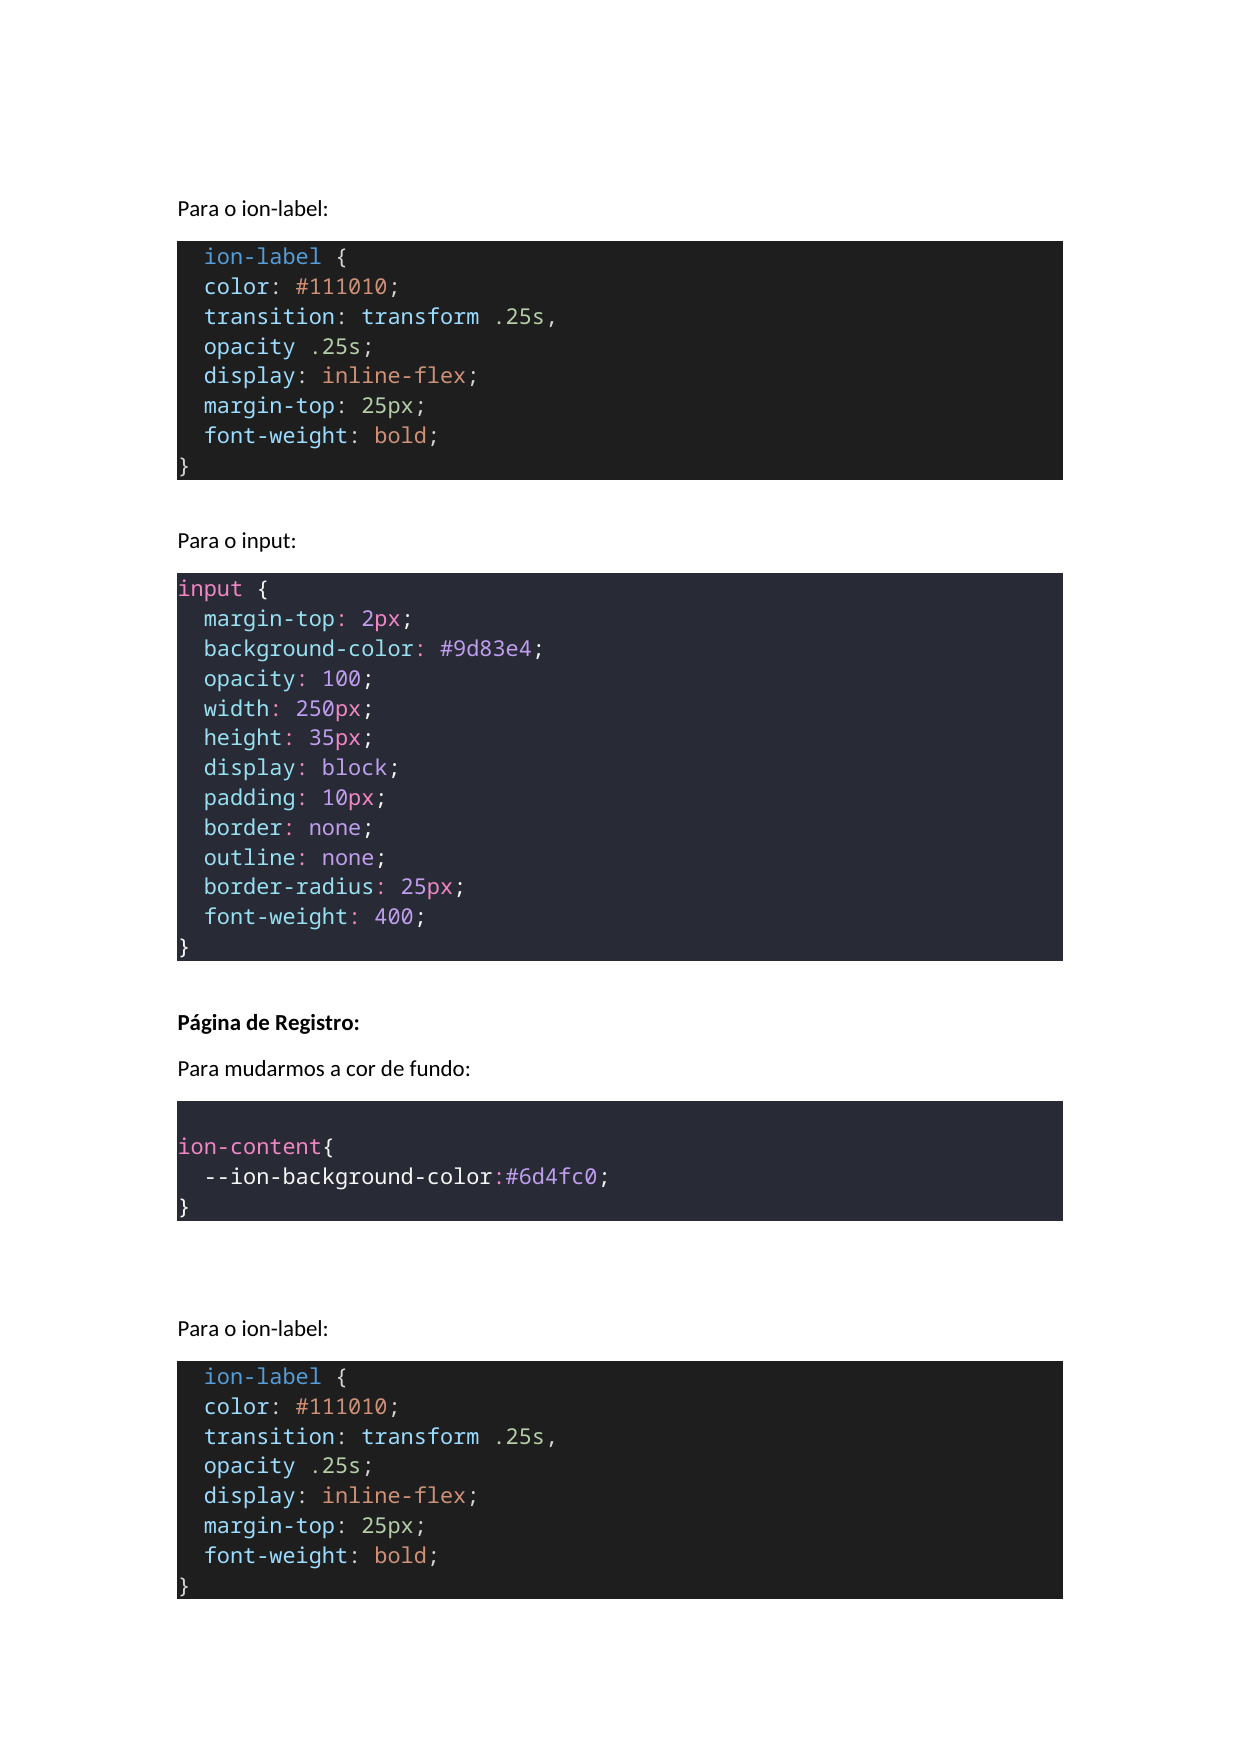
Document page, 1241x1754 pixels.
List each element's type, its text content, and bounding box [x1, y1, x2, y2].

text opacity .25s; [177, 331, 1063, 361]
text width: 250px; [177, 693, 1063, 722]
text ion-label { [177, 1361, 1063, 1391]
text } [177, 1570, 1063, 1599]
text background-color: #9d83e4; [177, 633, 1063, 663]
text } [177, 450, 1063, 480]
text transition: transform .25s, [177, 301, 1063, 331]
text Para mudarmos a cor de fundo: [177, 1054, 1063, 1082]
text input { [177, 573, 1063, 603]
text margin-top: 2px; [177, 603, 1063, 633]
text Para o input: [177, 527, 1063, 554]
text color: #111010; [177, 1391, 1063, 1421]
text border-radius: 25px; [177, 871, 1063, 901]
text display: block; [177, 752, 1063, 782]
text margin-top: 25px; [177, 1510, 1063, 1540]
text opacity .25s; [177, 1451, 1063, 1480]
text color: #111010; [177, 271, 1063, 301]
text font-weight: bold; [177, 1540, 1063, 1570]
text Para o ion-label: [177, 194, 1063, 222]
text Página de Registro: [177, 1008, 1063, 1036]
text font-weight: bold; [177, 420, 1063, 450]
text } [177, 1191, 1063, 1221]
text Para o ion-label: [177, 1314, 1063, 1342]
text transition: transform .25s, [177, 1421, 1063, 1451]
text border: none; [177, 812, 1063, 842]
text font-weight: 400; [177, 901, 1063, 931]
text } [177, 931, 1063, 961]
text padding: 10px; [177, 782, 1063, 812]
text ion-content{ [177, 1131, 1063, 1161]
text margin-top: 25px; [177, 390, 1063, 420]
text --ion-background-color:#6d4fc0; [177, 1161, 1063, 1191]
text display: inline-flex; [177, 1480, 1063, 1510]
text outline: none; [177, 842, 1063, 871]
text ion-label { [177, 241, 1063, 271]
text height: 35px; [177, 722, 1063, 752]
text display: inline-flex; [177, 361, 1063, 390]
text opacity: 100; [177, 663, 1063, 693]
